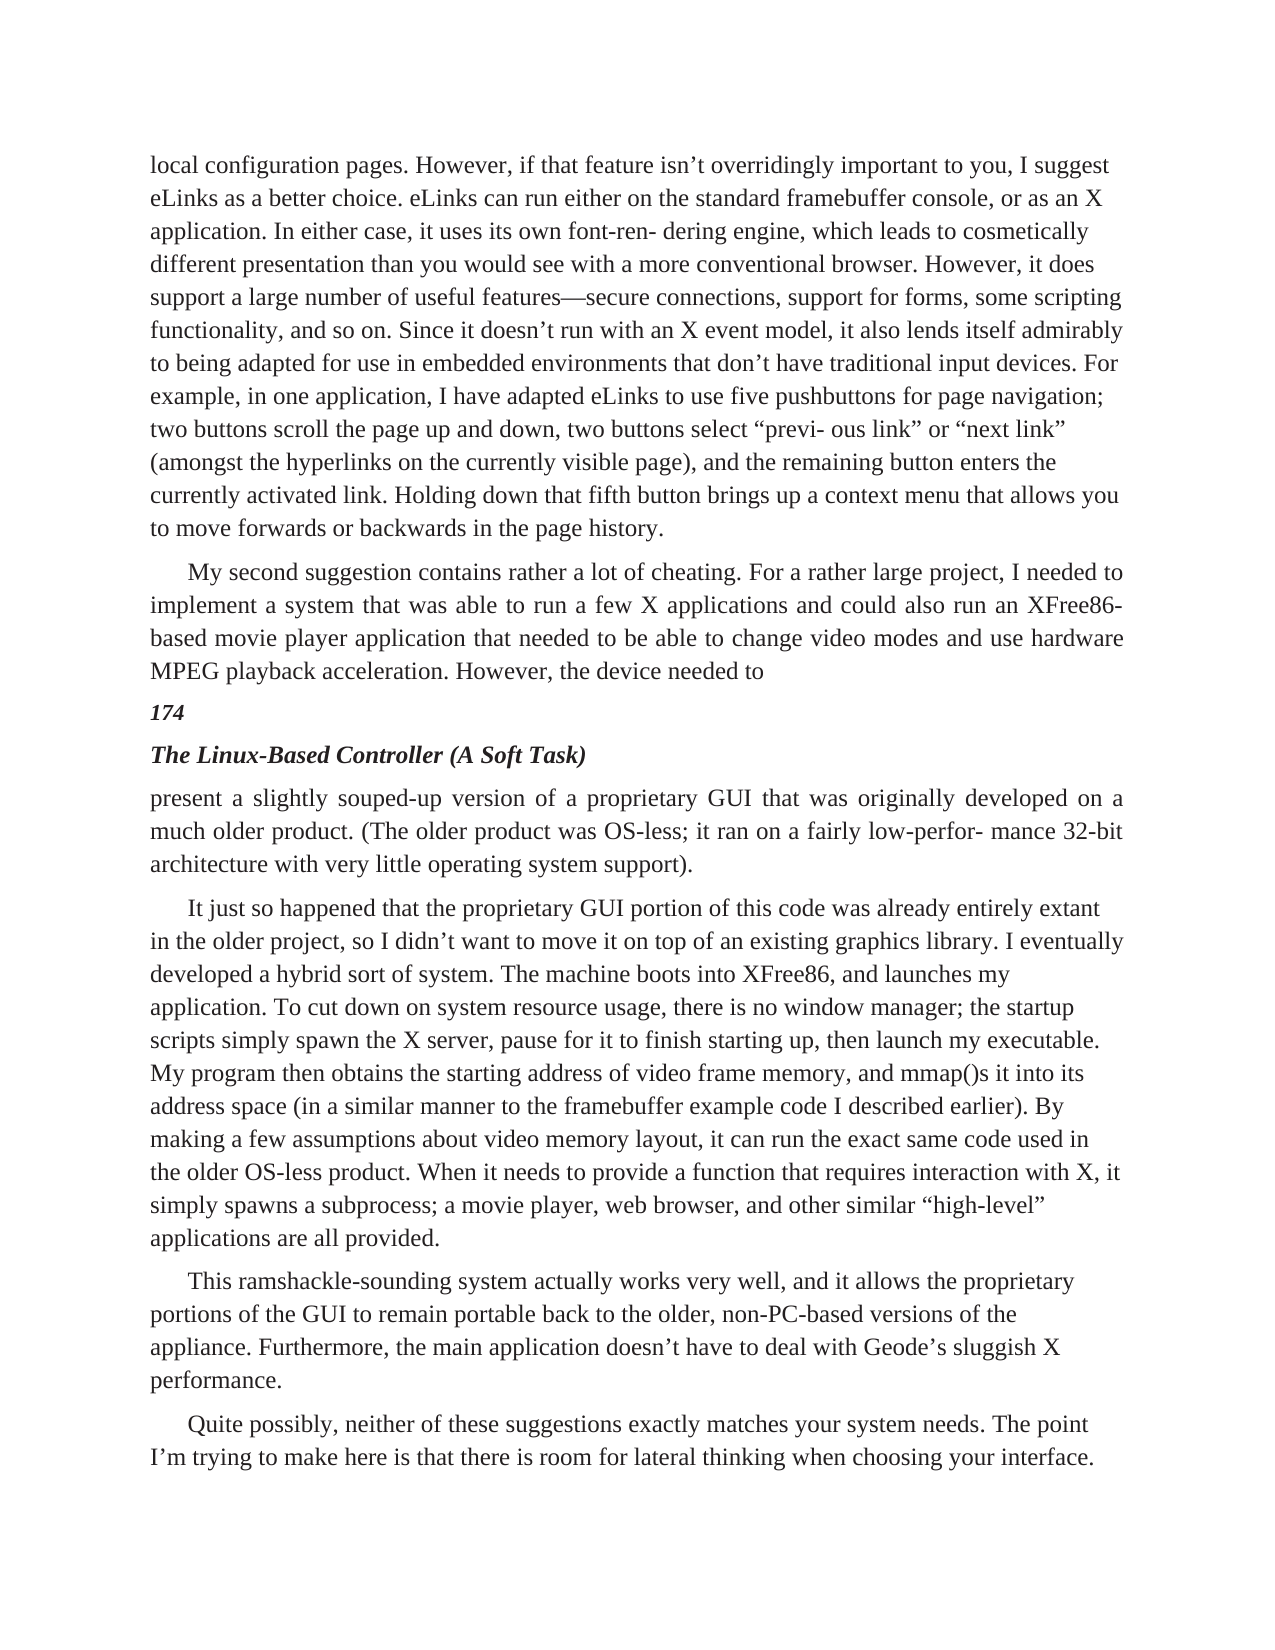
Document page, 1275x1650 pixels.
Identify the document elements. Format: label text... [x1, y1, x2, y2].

text This ramshackle-sounding system actually works very well, and it allows the proprietary portions of the GUI to remain portable back to the older, non-PC-based versions of the appliance. Furthermore, the main application doesn’t have to deal with Geode’s sluggish X performance. [150, 1266, 1125, 1394]
text present a slightly souped-up version of a proprietary GUI that was originally developed on a much older product. (The older product was OS-less; it ran on a fairly low-perfor- mance 32-bit architecture with very little operating system support). [150, 783, 1125, 878]
text It just so happened that the proprietary GUI portion of this code was already entirely extant in the older project, so I didn’t want to move it on top of an existing graphics library. I eventually developed a hybrid sort of system. The machine boots into XFree86, and launches my application. To cut down on system resource usage, there is no window manager; the startup scripts simply spawn the X server, pause for it to finish starting up, then launch my executable. My program then obtains the starting address of video frame memory, and mmap()s it into its address space (in a similar manner to the framebuffer example code I described earlier). By making a few assumptions about video memory layout, it can run the exact same code used in the older OS-less product. When it needs to provide a function that requires interaction with X, it simply spawns a subprocess; a movie player, web browser, and other similar “high-level” applications are all provided. [150, 893, 1125, 1252]
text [150, 1409, 1125, 1471]
text 174 [150, 699, 1125, 726]
text My second suggestion contains rather a lot of cheating. For a rather large project, I needed to implement a system that was able to run a few X applications and could also run an XFree86-based movie player application that needed to be able to change video modes and use hardware MPEG playback acceleration. However, the device needed to [150, 557, 1125, 684]
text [150, 150, 1125, 542]
text The Linux-Based Controller (A Soft Task) [150, 740, 1125, 768]
